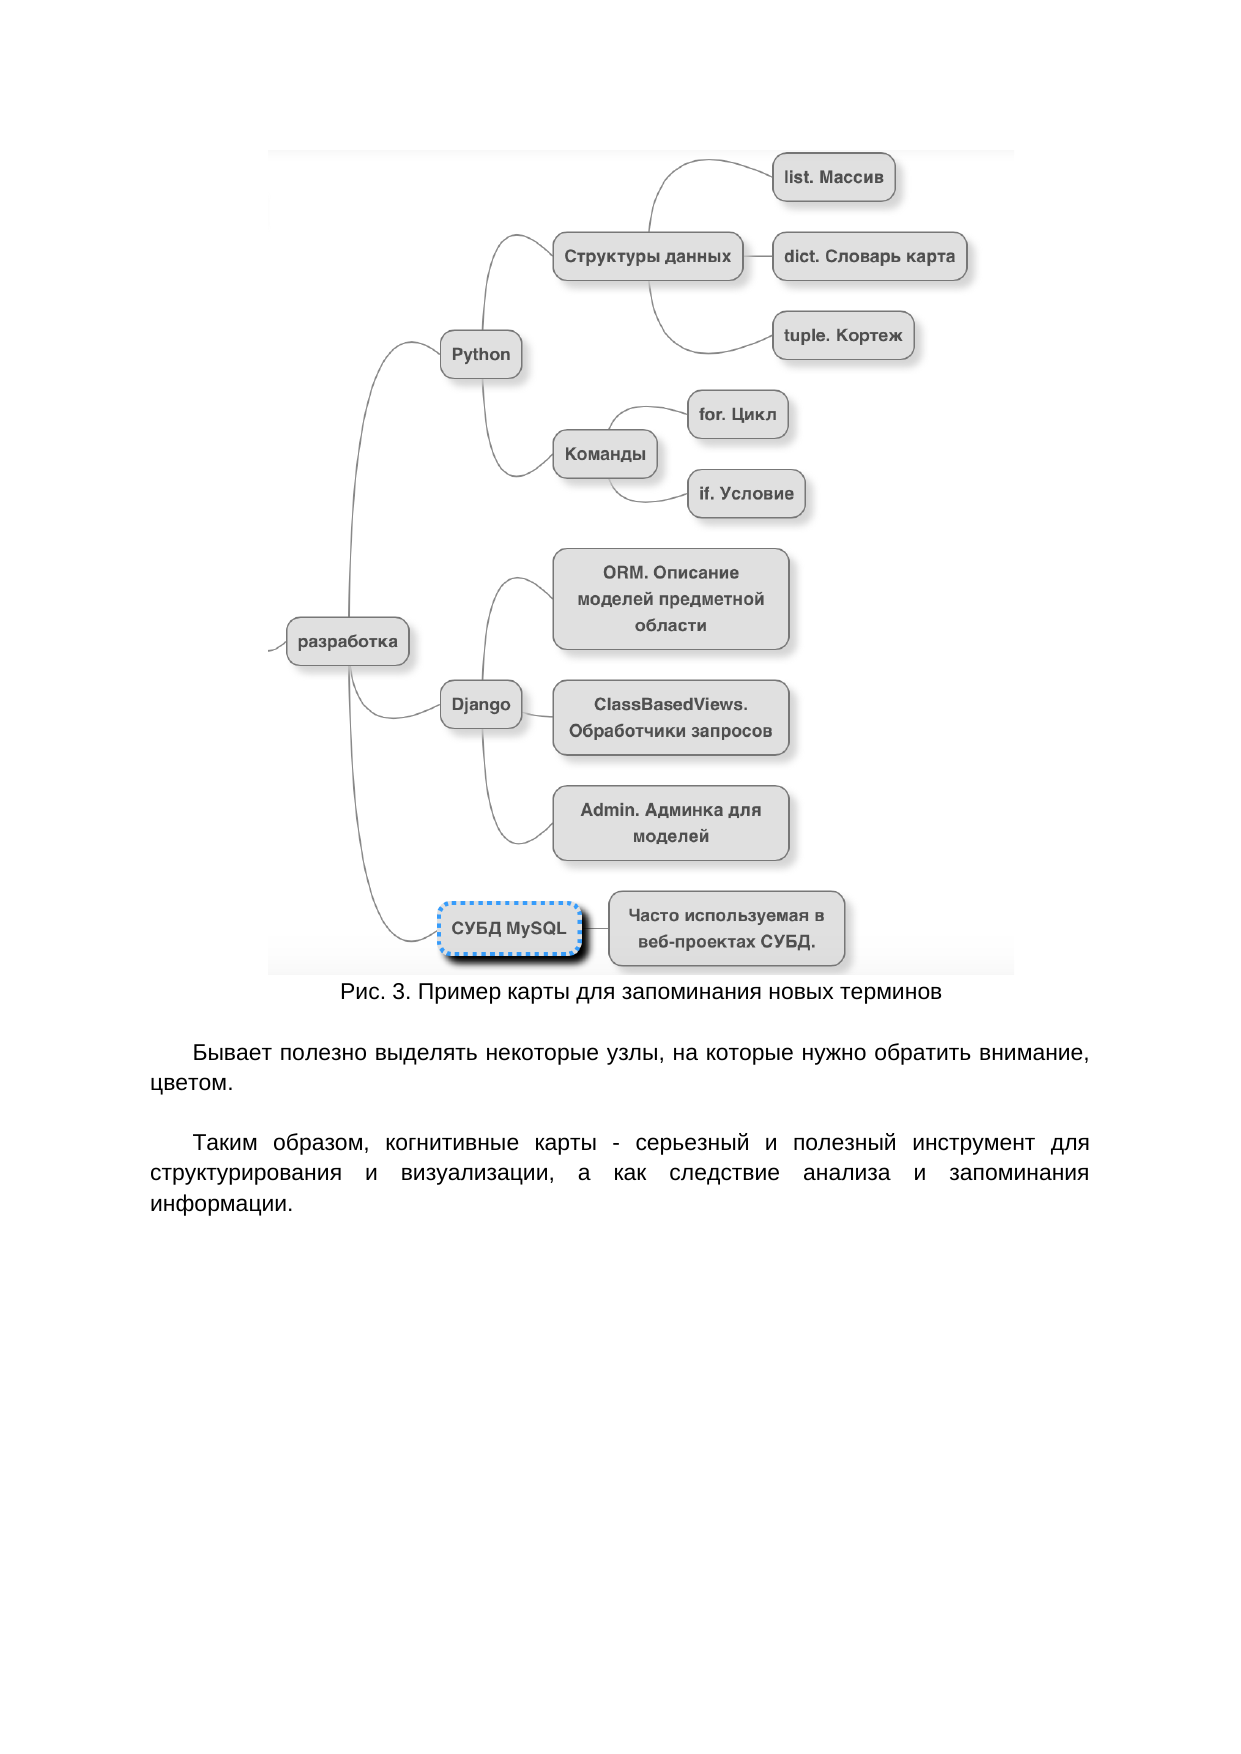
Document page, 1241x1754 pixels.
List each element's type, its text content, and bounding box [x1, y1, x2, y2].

text Рис. 3. Пример карты для запоминания новых терминов [150, 978, 1090, 1004]
text Бывает полезно выделять некоторые узлы, на которые нужно обратить внимание, цветом. [150, 1038, 1090, 1095]
text Таким образом, когнитивные карты - серьезный и полезный инструмент для структурирования и визуализации, а как следствие анализа и запоминания информации. [150, 1129, 1090, 1216]
picture [268, 150, 1015, 975]
